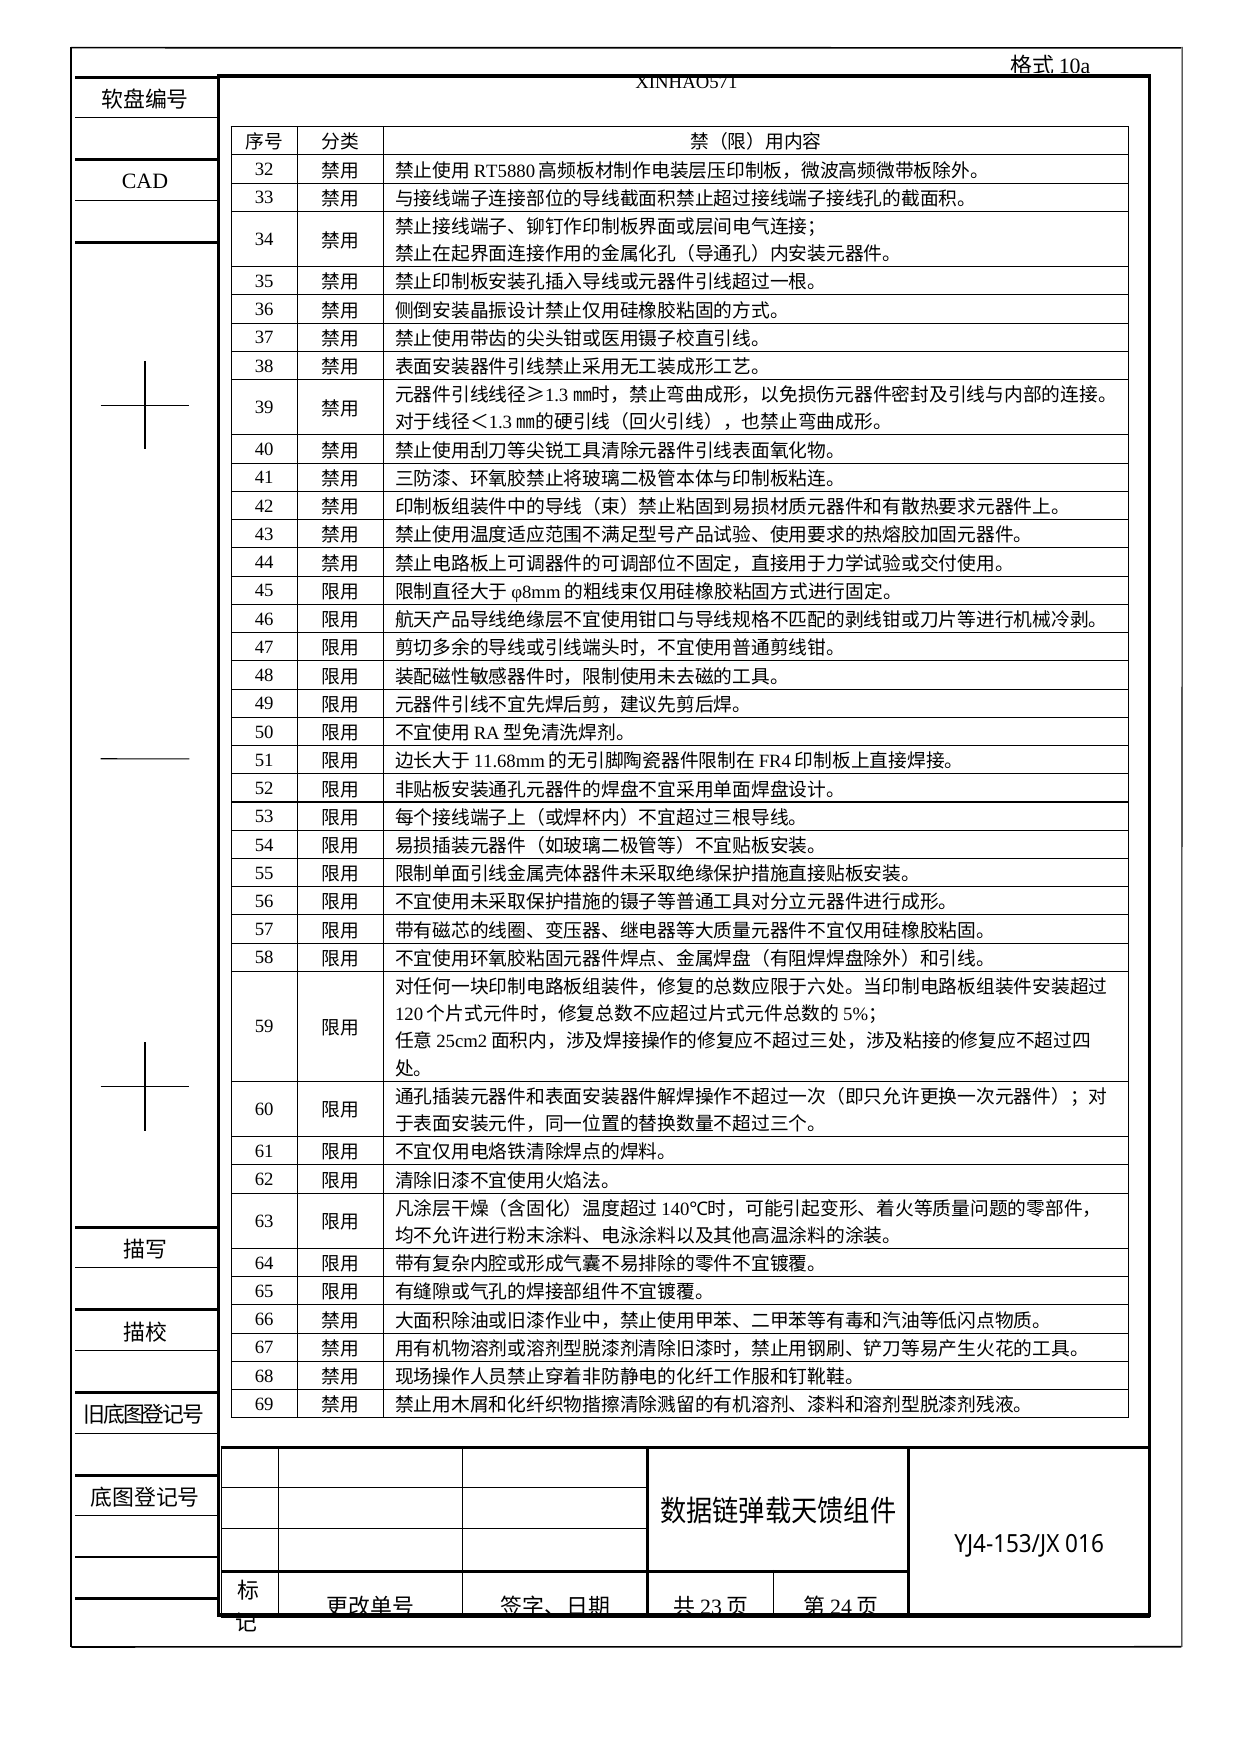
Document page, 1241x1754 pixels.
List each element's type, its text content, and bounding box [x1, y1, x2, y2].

table_cell 限用 [298, 887, 383, 914]
table_cell 禁用 [298, 212, 383, 266]
table_cell 36 [232, 295, 297, 322]
table_cell 元器件引线不宜先焊后剪，建议先剪后焊。 [384, 690, 1128, 717]
table_cell 限用 [298, 1277, 383, 1304]
table_cell 禁止接线端子、铆钉作印制板界面或层间电气连接； 禁止在起界面连接作用的金属化孔（导通孔）内安装元器件。 [384, 212, 1128, 266]
table_cell 不宜使用环氧胶粘固元器件焊点、金属焊盘（有阻焊焊盘除外）和引线。 [384, 944, 1128, 971]
table_cell 禁用 [298, 295, 383, 322]
table_cell 47 [232, 633, 297, 660]
table_cell 63 [232, 1194, 297, 1248]
table_cell 56 [232, 887, 297, 914]
table_cell 禁用 [298, 1390, 383, 1417]
table_cell 禁止使用RT5880高频板材制作电装层压印制板，微波高频微带板除外。 [384, 155, 1128, 182]
table_header 分类 [298, 127, 383, 154]
table_cell 禁用 [298, 155, 383, 182]
table_cell 禁止使用刮刀等尖锐工具清除元器件引线表面氧化物。 [384, 435, 1128, 463]
table_cell 大面积除油或旧漆作业中，禁止使用甲苯、二甲苯等有毒和汽油等低闪点物质。 [384, 1305, 1128, 1332]
table_cell 限用 [298, 690, 383, 717]
table_cell 不宜仅用电烙铁清除焊点的焊料。 [384, 1137, 1128, 1164]
table_cell 禁用 [298, 352, 383, 379]
table_cell 表面安装器件引线禁止采用无工装成形工艺。 [384, 352, 1128, 379]
table_cell 禁用 [298, 1362, 383, 1389]
table_cell 64 [232, 1249, 297, 1276]
table_cell 32 [232, 155, 297, 182]
table_cell 51 [232, 746, 297, 773]
table_cell 通孔插装元器件和表面安装器件解焊操作不超过一次（即只允许更换一次元器件）；对于表面安装元件，同一位置的替换数量不超过三个。 [384, 1082, 1128, 1136]
table_cell 非贴板安装通孔元器件的焊盘不宜采用单面焊盘设计。 [384, 774, 1128, 801]
table_cell 40 [232, 435, 297, 463]
table_cell 限用 [298, 972, 383, 1081]
table_cell 44 [232, 548, 297, 576]
table_cell 凡涂层干燥（含固化）温度超过140℃时，可能引起变形、着火等质量问题的零部件，均不允许进行粉末涂料、电泳涂料以及其他高温涂料的涂装。 [384, 1194, 1128, 1248]
table_cell 装配磁性敏感器件时，限制使用未去磁的工具。 [384, 661, 1128, 688]
table_cell 限用 [298, 633, 383, 660]
table_cell 限用 [298, 1082, 383, 1136]
table_cell 清除旧漆不宜使用火焰法。 [384, 1165, 1128, 1192]
table_cell 限用 [298, 915, 383, 942]
table_cell 43 [232, 520, 297, 547]
table_cell 52 [232, 774, 297, 801]
table_cell 54 [232, 831, 297, 858]
table_cell 边长大于11.68mm的无引脚陶瓷器件限制在FR4印制板上直接焊接。 [384, 746, 1128, 773]
table_cell 限用 [298, 859, 383, 886]
table_cell 53 [232, 803, 297, 829]
table_cell 禁止电路板上可调器件的可调部位不固定，直接用于力学试验或交付使用。 [384, 548, 1128, 576]
table_cell 限用 [298, 661, 383, 688]
table_cell 禁用 [298, 184, 383, 211]
table_cell 三防漆、环氧胶禁止将玻璃二极管本体与印制板粘连。 [384, 464, 1128, 491]
table_cell 限用 [298, 774, 383, 801]
table_cell 57 [232, 915, 297, 942]
table_cell 55 [232, 859, 297, 886]
table_cell 39 [232, 380, 297, 434]
table_cell 62 [232, 1165, 297, 1192]
table_cell 50 [232, 718, 297, 745]
table_cell 限制单面引线金属壳体器件未采取绝缘保护措施直接贴板安装。 [384, 859, 1128, 886]
table_cell 限用 [298, 1249, 383, 1276]
table_cell 限用 [298, 1165, 383, 1192]
table_cell 禁用 [298, 464, 383, 491]
table_cell 用有机物溶剂或溶剂型脱漆剂清除旧漆时，禁止用钢刷、铲刀等易产生火花的工具。 [384, 1334, 1128, 1361]
table_cell 限用 [298, 803, 383, 829]
table_cell 37 [232, 324, 297, 351]
table_cell 61 [232, 1137, 297, 1164]
table_cell 带有复杂内腔或形成气囊不易排除的零件不宜镀覆。 [384, 1249, 1128, 1276]
table_cell 67 [232, 1334, 297, 1361]
table_cell 禁止用木屑和化纤织物揩擦清除溅留的有机溶剂、漆料和溶剂型脱漆剂残液。 [384, 1390, 1128, 1417]
table_cell 元器件引线线径≥1.3 ㎜时，禁止弯曲成形，以免损伤元器件密封及引线与内部的连接。 对于线径＜1.3 ㎜的硬引线（回火引线），也禁止弯曲成形。 [384, 380, 1128, 434]
table_cell 35 [232, 267, 297, 294]
table_cell 38 [232, 352, 297, 379]
table_cell 65 [232, 1277, 297, 1304]
table_cell 禁用 [298, 492, 383, 519]
table_cell 49 [232, 690, 297, 717]
table_cell 限用 [298, 944, 383, 971]
table_cell 限用 [298, 1194, 383, 1248]
table_cell 限用 [298, 718, 383, 745]
table_cell 禁用 [298, 1305, 383, 1332]
table_cell 不宜使用未采取保护措施的镊子等普通工具对分立元器件进行成形。 [384, 887, 1128, 914]
table_cell 与接线端子连接部位的导线截面积禁止超过接线端子接线孔的截面积。 [384, 184, 1128, 211]
table_cell 禁止使用温度适应范围不满足型号产品试验、使用要求的热熔胶加固元器件。 [384, 520, 1128, 547]
table_cell 60 [232, 1082, 297, 1136]
table_cell 有缝隙或气孔的焊接部组件不宜镀覆。 [384, 1277, 1128, 1304]
table_cell 限制直径大于φ8mm的粗线束仅用硅橡胶粘固方式进行固定。 [384, 577, 1128, 604]
table_cell 42 [232, 492, 297, 519]
table_cell 限用 [298, 577, 383, 604]
table_cell 带有磁芯的线圈、变压器、继电器等大质量元器件不宜仅用硅橡胶粘固。 [384, 915, 1128, 942]
table_cell 每个接线端子上（或焊杯内）不宜超过三根导线。 [384, 803, 1128, 829]
table_cell 33 [232, 184, 297, 211]
table_cell 剪切多余的导线或引线端头时，不宜使用普通剪线钳。 [384, 633, 1128, 660]
table_cell 禁用 [298, 435, 383, 463]
table_cell 限用 [298, 1137, 383, 1164]
table_cell 限用 [298, 831, 383, 858]
table_cell 45 [232, 577, 297, 604]
table_cell 禁用 [298, 1334, 383, 1361]
table_cell 66 [232, 1305, 297, 1332]
table_cell 禁用 [298, 548, 383, 576]
table_cell 46 [232, 605, 297, 632]
table_cell 禁用 [298, 267, 383, 294]
table_cell 禁止印制板安装孔插入导线或元器件引线超过一根。 [384, 267, 1128, 294]
table_cell 现场操作人员禁止穿着非防静电的化纤工作服和钉靴鞋。 [384, 1362, 1128, 1389]
table_cell 易损插装元器件（如玻璃二极管等）不宜贴板安装。 [384, 831, 1128, 858]
table_cell 印制板组装件中的导线（束）禁止粘固到易损材质元器件和有散热要求元器件上。 [384, 492, 1128, 519]
table_cell 禁止使用带齿的尖头钳或医用镊子校直引线。 [384, 324, 1128, 351]
table_cell 不宜使用RA型免清洗焊剂。 [384, 718, 1128, 745]
table_cell 禁用 [298, 520, 383, 547]
table_cell 侧倒安装晶振设计禁止仅用硅橡胶粘固的方式。 [384, 295, 1128, 322]
table_cell 禁用 [298, 380, 383, 434]
table_cell 58 [232, 944, 297, 971]
table_cell 限用 [298, 746, 383, 773]
table_cell 禁用 [298, 324, 383, 351]
table_header 序号 [232, 127, 297, 154]
table_cell 限用 [298, 605, 383, 632]
table_cell 对任何一块印制电路板组装件，修复的总数应限于六处。当印制电路板组装件安装超过120个片式元件时，修复总数不应超过片式元件总数的5%； 任意25cm2面积内，涉及焊接操作的修复应不超过三处，涉及粘接的修复应不超过四处。 [384, 972, 1128, 1081]
table_cell 41 [232, 464, 297, 491]
table_header 禁（限）用内容 [384, 127, 1128, 154]
table_cell 68 [232, 1362, 297, 1389]
table_cell 69 [232, 1390, 297, 1417]
table_cell 48 [232, 661, 297, 688]
table_cell 34 [232, 212, 297, 266]
table_cell 航天产品导线绝缘层不宜使用钳口与导线规格不匹配的剥线钳或刀片等进行机械冷剥。 [384, 605, 1128, 632]
table_cell 59 [232, 972, 297, 1081]
